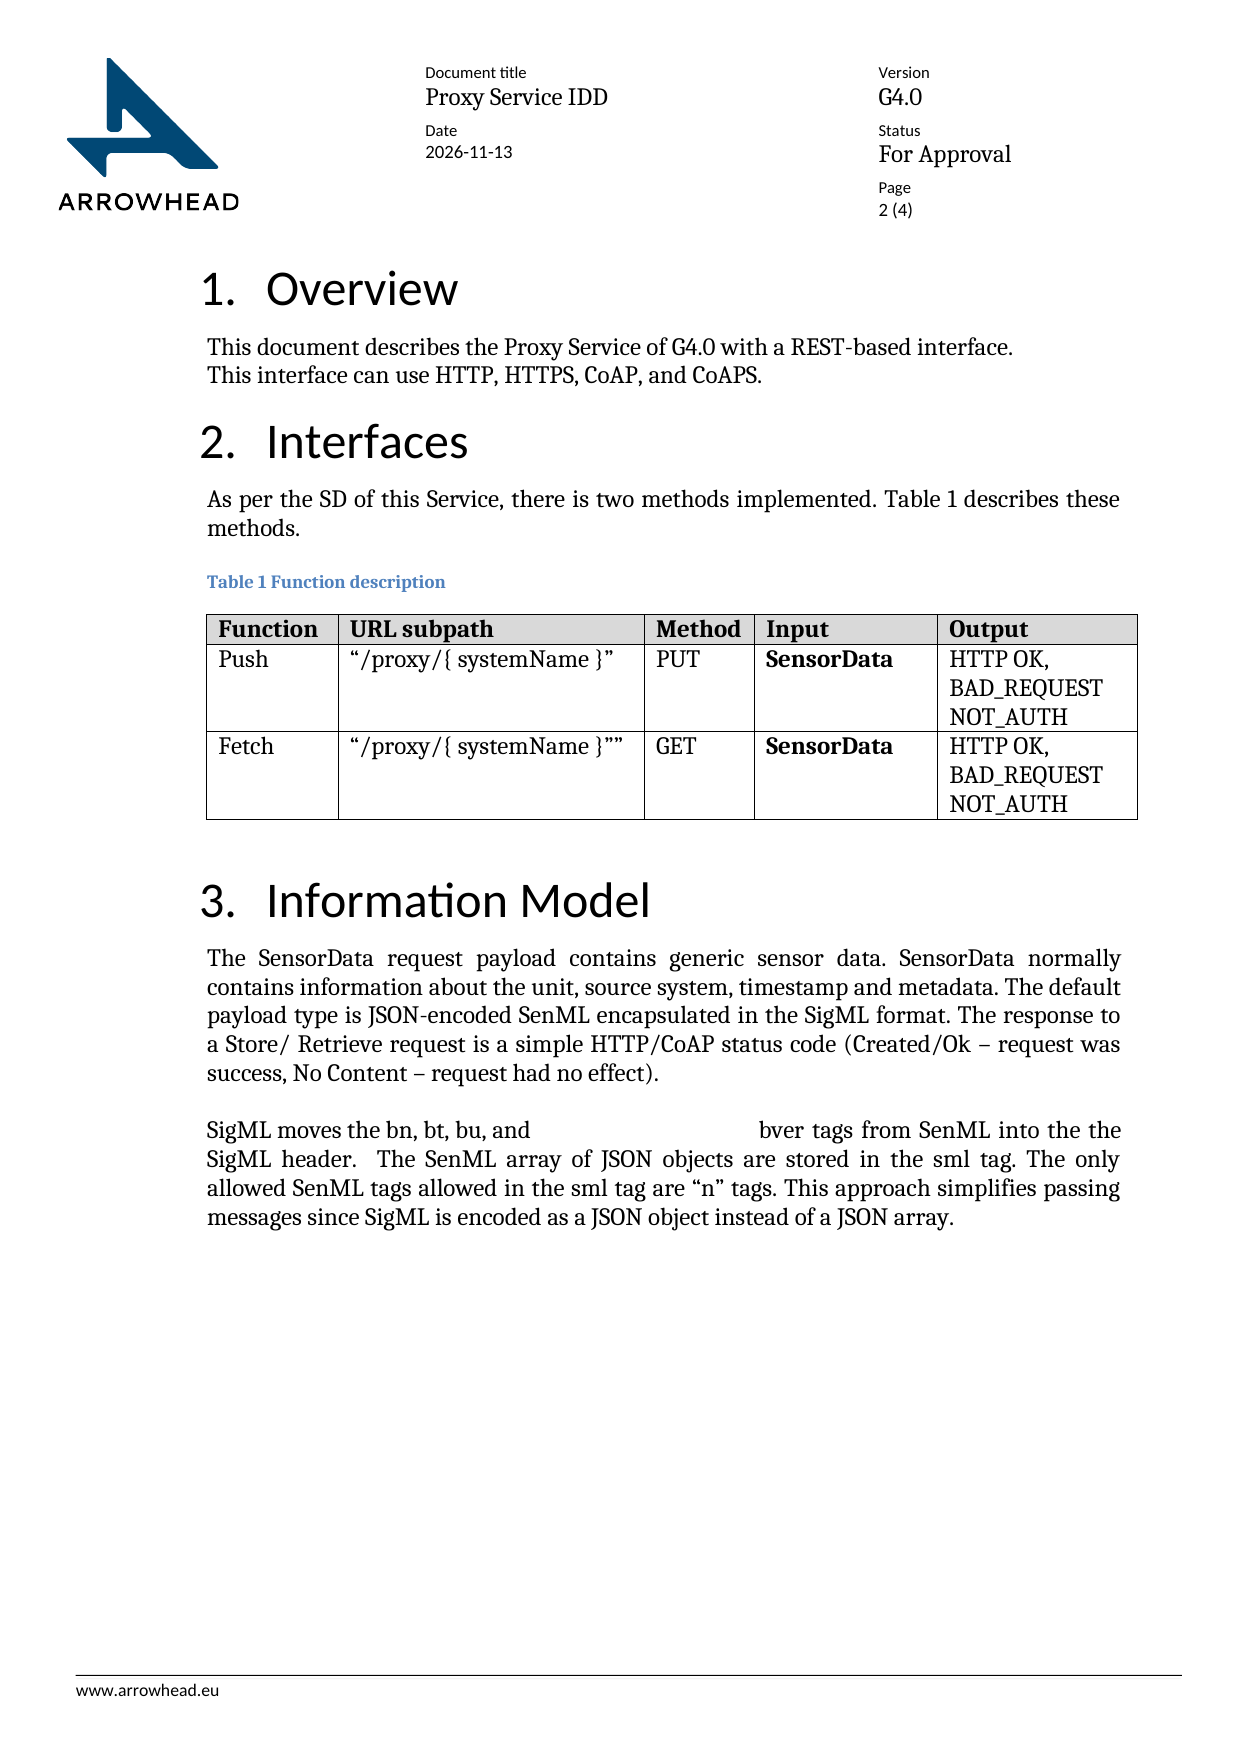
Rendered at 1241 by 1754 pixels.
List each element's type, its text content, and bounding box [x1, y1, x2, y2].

table_header Method [645, 615, 754, 644]
table_cell “/proxy/{ systemName }” [339, 645, 644, 731]
title Information Model [199, 877, 1122, 927]
table_header URL subpath [339, 615, 644, 644]
table_cell HTTP OK, BAD_REQUEST NOT_AUTH [938, 732, 1137, 818]
table_header Output [938, 615, 1137, 644]
title Overview [199, 266, 1122, 316]
text This document describes the Proxy Service of G4.0 with a REST-based interface. [207, 332, 1122, 361]
table_cell SensorData [755, 732, 937, 818]
table_cell SensorData [755, 645, 937, 731]
picture [58, 58, 239, 217]
table_cell GET [645, 732, 754, 818]
text This interface can use HTTP, HTTPS, CoAP, and CoAPS. [207, 361, 1122, 390]
table_cell “/proxy/{ systemName }”” [339, 732, 644, 818]
text The SensorData request payload contains generic sensor data. SensorData normally contains information about the unit, source system, timestamp and metadata. The default payload type is JSON-encoded SenML encapsulated in the SigML format. The response to a Store/ Retrieve request is a simple HTTP/CoAP status code (Created/Ok – request was success, No Content – request had no effect). [207, 944, 1122, 1087]
text Table 1 Function description [207, 572, 1122, 593]
table_header Input [755, 615, 937, 644]
text SigML moves the bn, bt, bu, and bver tags from SenML into the the SigML header. The SenML array of JSON objects are stored in the sml tag. The only allowed SenML tags allowed in the sml tag are “n” tags. This approach simplifies passing messages since SigML is encoded as a JSON object instead of a JSON array. [207, 1116, 1122, 1231]
table_header Function [207, 615, 338, 644]
table_cell PUT [645, 645, 754, 731]
text As per the SD of this Service, there is two methods implemented. Table 1 describes these methods. [207, 485, 1122, 543]
table_cell Fetch [207, 732, 338, 818]
title Interfaces [199, 419, 1122, 469]
table_cell Push [207, 645, 338, 731]
table_cell HTTP OK, BAD_REQUEST NOT_AUTH [938, 645, 1137, 731]
